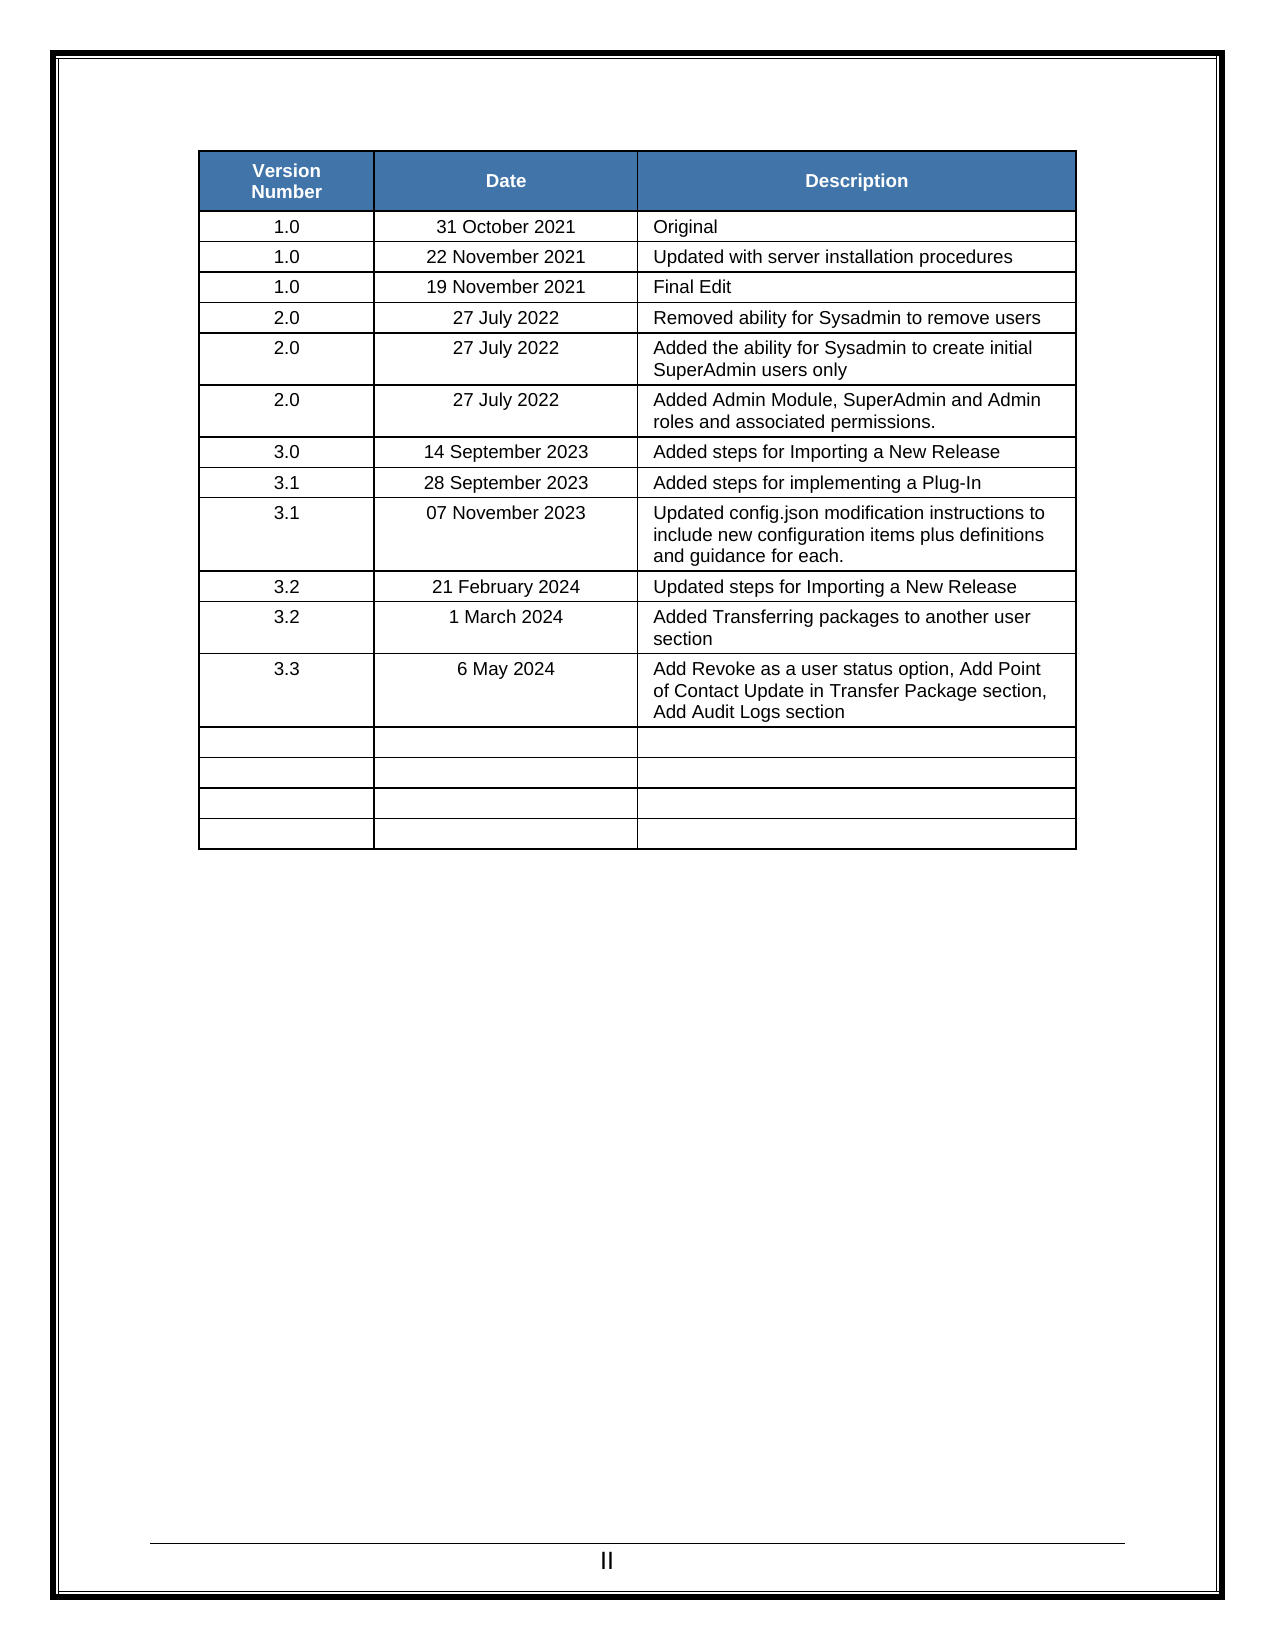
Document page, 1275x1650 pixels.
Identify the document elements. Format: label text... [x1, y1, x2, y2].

table_cell 3.1 [200, 498, 373, 570]
table_cell 3.1 [200, 468, 373, 497]
table_cell 27 July 2022 [375, 303, 637, 332]
table_cell Original [638, 212, 1075, 241]
table_cell 27 July 2022 [375, 386, 637, 436]
table_cell Updated steps for Importing a New Release [638, 572, 1075, 601]
table_header Description [638, 152, 1075, 210]
table_cell 2.0 [200, 303, 373, 332]
table_header Date [375, 152, 637, 210]
table_cell 31 October 2021 [375, 212, 637, 241]
table_cell Added steps for Importing a New Release [638, 438, 1075, 466]
table_cell 27 July 2022 [375, 334, 637, 384]
table_cell [200, 819, 373, 848]
table_cell 22 November 2021 [375, 242, 637, 271]
table_cell [638, 819, 1075, 848]
table_cell [375, 819, 637, 848]
table_cell 19 November 2021 [375, 273, 637, 302]
table_cell Added the ability for Sysadmin to create initial SuperAdmin users only [638, 334, 1075, 384]
table_cell [200, 728, 373, 757]
table_header Version Number [200, 152, 373, 210]
table_cell 07 November 2023 [375, 498, 637, 570]
table_cell Updated with server installation procedures [638, 242, 1075, 271]
table_cell [375, 758, 637, 787]
table_cell 28 September 2023 [375, 468, 637, 497]
table_cell 3.3 [200, 654, 373, 726]
table_cell 3.0 [200, 438, 373, 466]
table_cell Added Transferring packages to another user section [638, 602, 1075, 653]
table_cell Final Edit [638, 273, 1075, 302]
table_cell 2.0 [200, 386, 373, 436]
table_cell 21 February 2024 [375, 572, 637, 601]
table_cell 6 May 2024 [375, 654, 637, 726]
table_cell 3.2 [200, 572, 373, 601]
table_cell Added Admin Module, SuperAdmin and Admin roles and associated permissions. [638, 386, 1075, 436]
table_cell [638, 758, 1075, 787]
table_cell [638, 789, 1075, 817]
table_cell [200, 758, 373, 787]
table_cell 1.0 [200, 242, 373, 271]
table_cell Add Revoke as a user status option, Add Point of Contact Update in Transfer Package section, Add Audit Logs section [638, 654, 1075, 726]
table_cell 14 September 2023 [375, 438, 637, 466]
table_cell 1.0 [200, 273, 373, 302]
table_cell 1.0 [200, 212, 373, 241]
table_cell 1 March 2024 [375, 602, 637, 653]
table_cell Updated config.json modification instructions to include new configuration items plus definitions and guidance for each. [638, 498, 1075, 570]
table_cell 3.2 [200, 602, 373, 653]
table_cell [200, 789, 373, 817]
table_cell Added steps for implementing a Plug-In [638, 468, 1075, 497]
table_cell [375, 728, 637, 757]
table_cell [375, 789, 637, 817]
table_cell 2.0 [200, 334, 373, 384]
table_cell Removed ability for Sysadmin to remove users [638, 303, 1075, 332]
table_cell [638, 728, 1075, 757]
